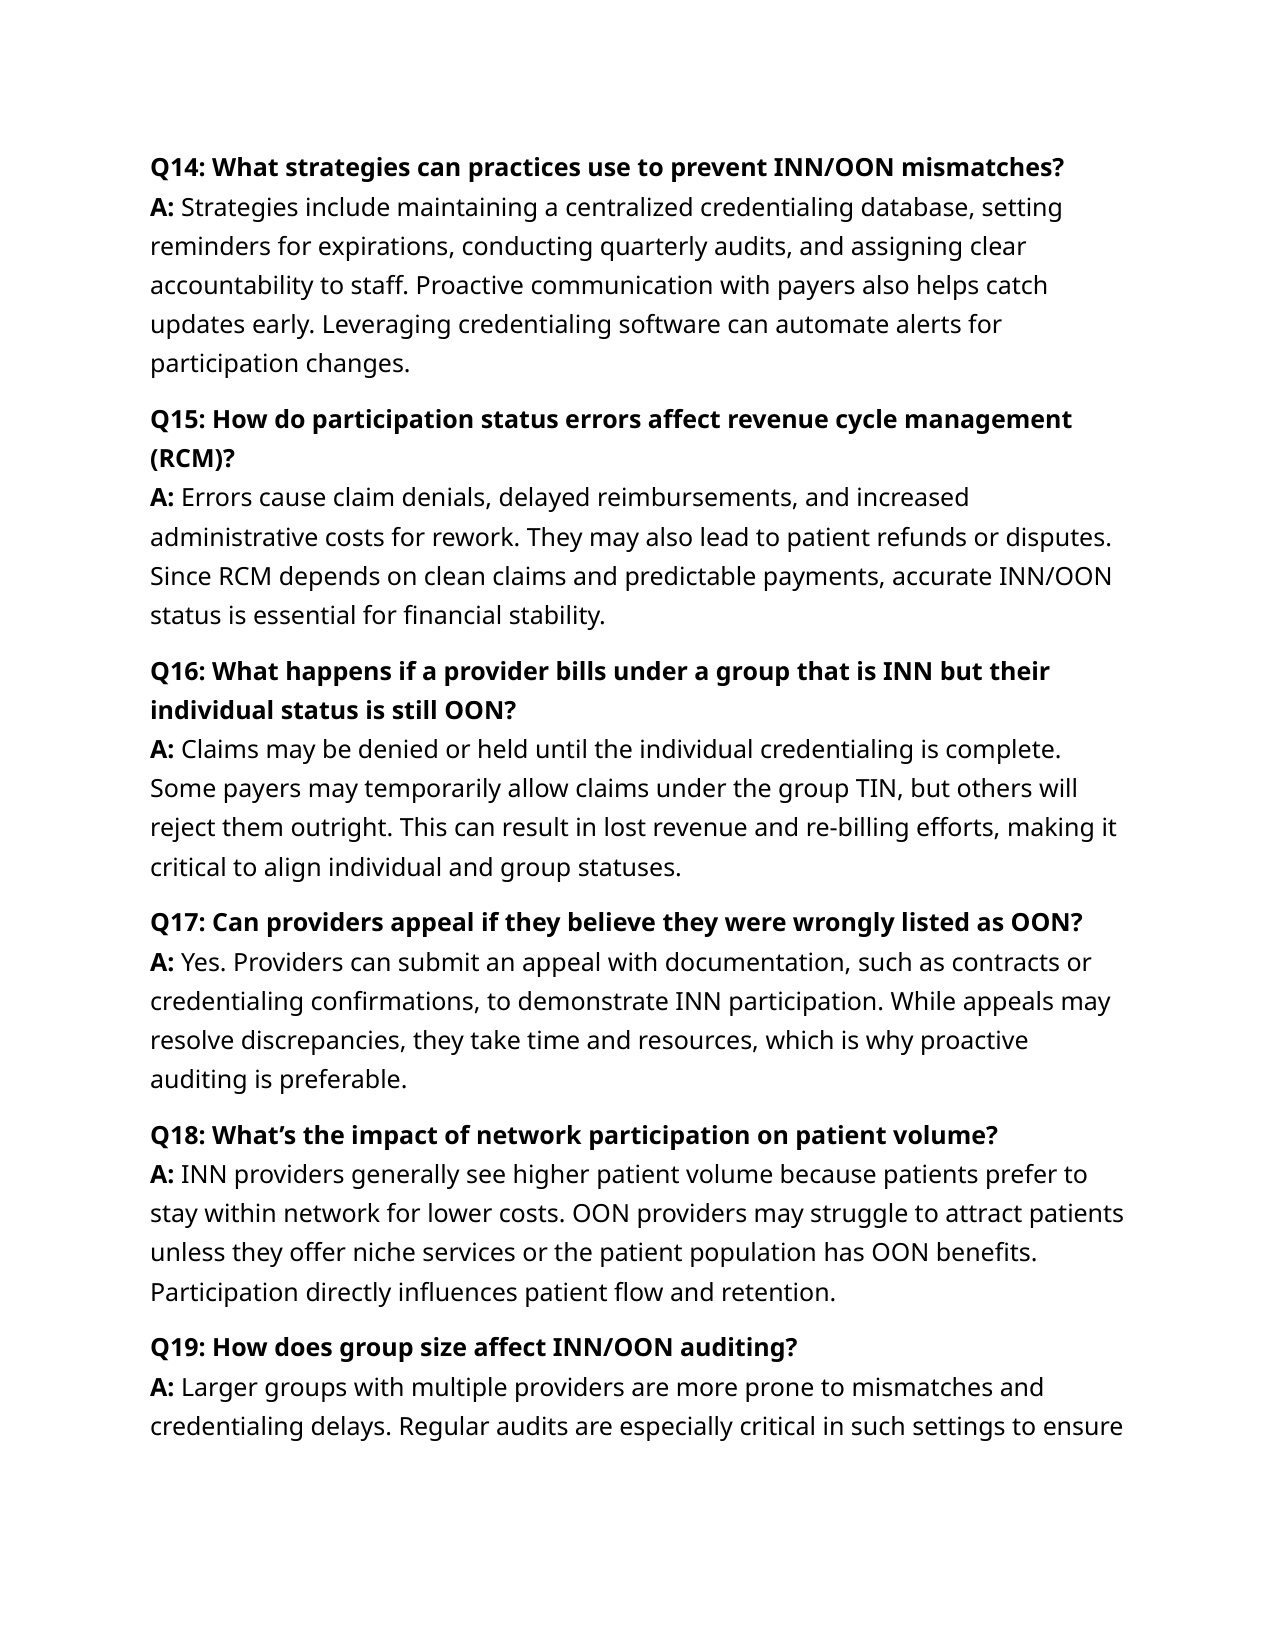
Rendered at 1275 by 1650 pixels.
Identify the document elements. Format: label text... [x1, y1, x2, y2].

text Q17: Can providers appeal if they believe they were wrongly listed as OON? A: Yes. Providers can submit an appeal with documentation, such as contracts or credentialing confirmations, to demonstrate INN participation. While appeals may resolve discrepancies, they take time and resources, which is why proactive auditing is preferable. [150, 905, 1125, 1096]
text Q14: What strategies can practices use to prevent INN/OON mismatches? A: Strategies include maintaining a centralized credentialing database, setting reminders for expirations, conducting quarterly audits, and assigning clear accountability to staff. Proactive communication with payers also helps catch updates early. Leveraging credentialing software can automate alerts for participation changes. [150, 150, 1125, 380]
text Q18: What’s the impact of network participation on patient volume? A: INN providers generally see higher patient volume because patients prefer to stay within network for lower costs. OON providers may struggle to attract patients unless they offer niche services or the patient population has OON benefits. Participation directly influences patient flow and retention. [150, 1117, 1125, 1308]
text Q16: What happens if a provider bills under a group that is INN but their individual status is still OON? A: Claims may be denied or held until the individual credentialing is complete. Some payers may temporarily allow claims under the group TIN, but others will reject them outright. This can result in lost revenue and re-billing efforts, making it critical to align individual and group statuses. [150, 653, 1125, 883]
text Q15: How do participation status errors affect revenue cycle management (RCM)? A: Errors cause claim denials, delayed reimbursements, and increased administrative costs for rework. They may also lead to patient refunds or disputes. Since RCM depends on clean claims and predictable payments, accurate INN/OON status is essential for financial stability. [150, 402, 1125, 632]
